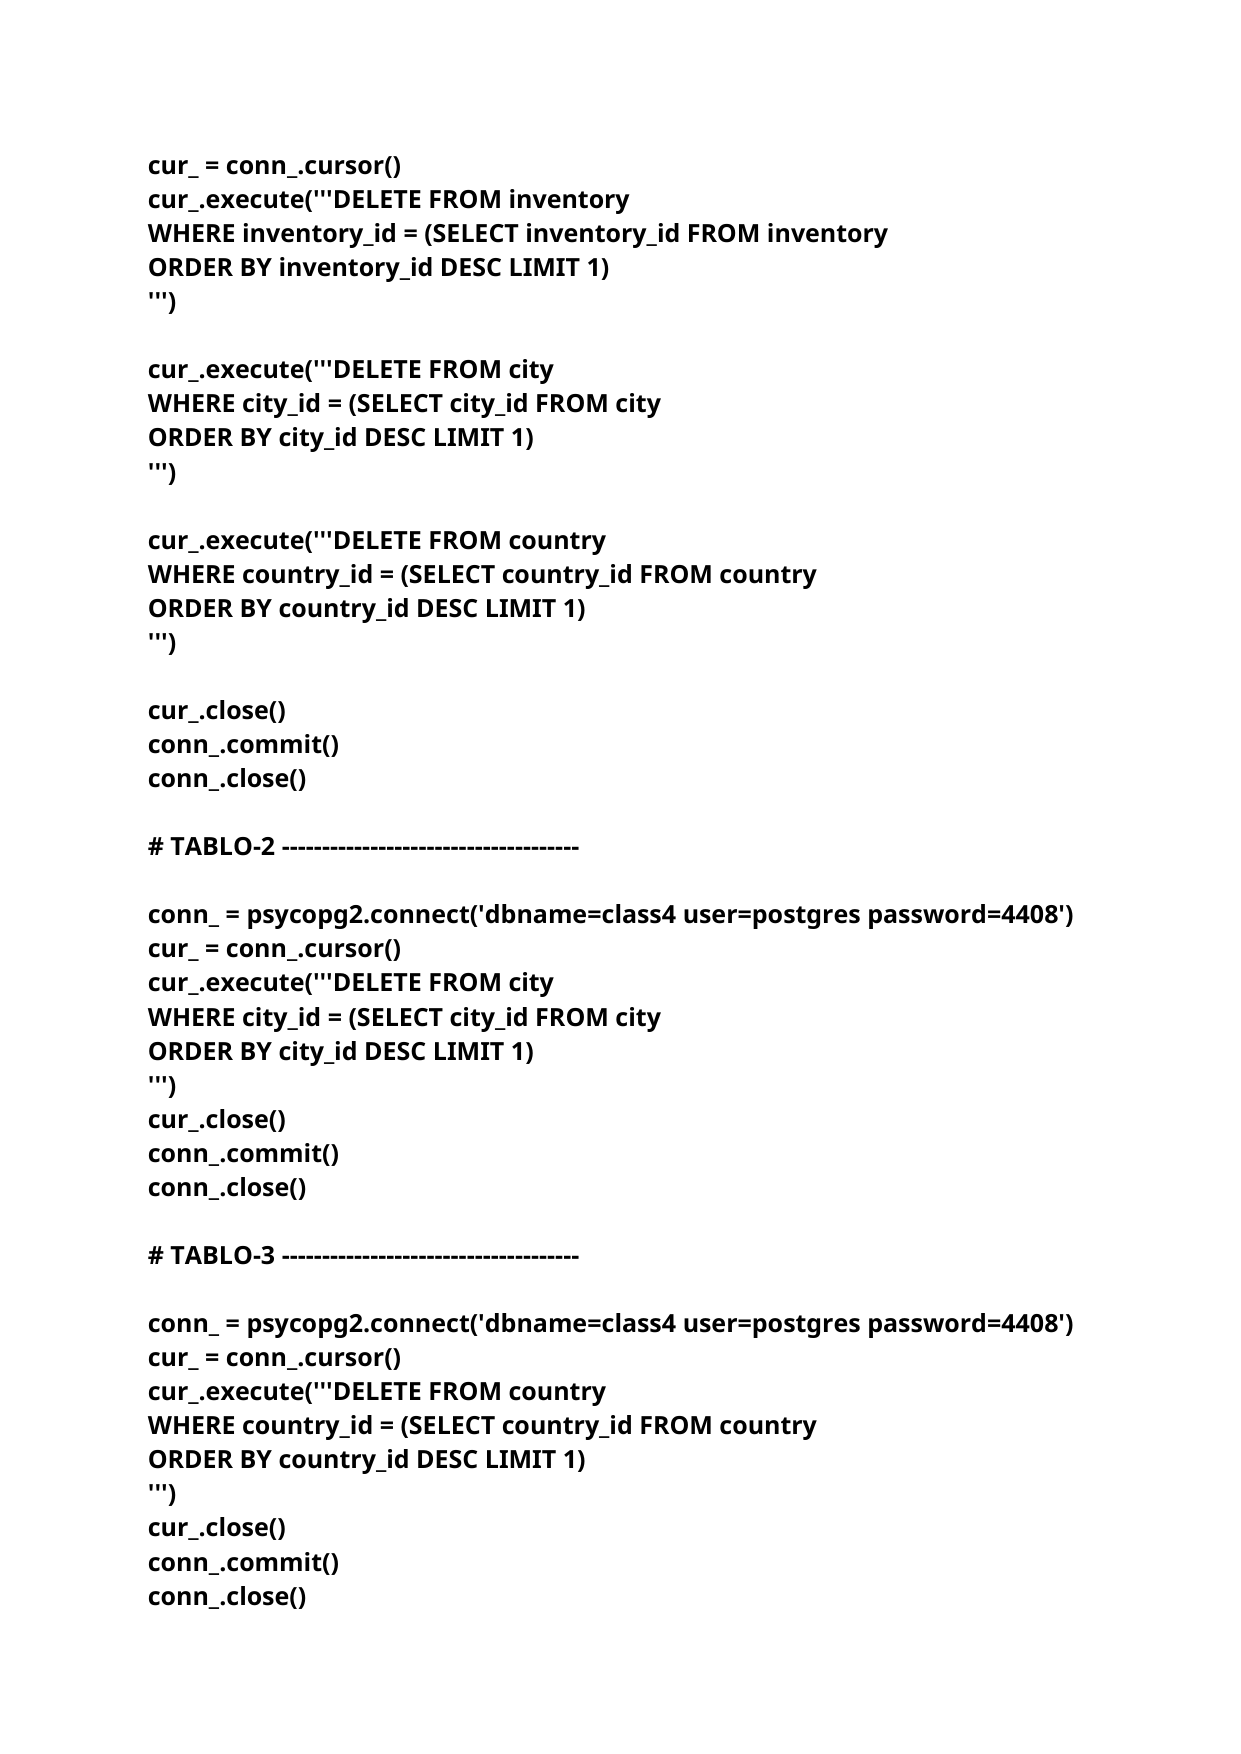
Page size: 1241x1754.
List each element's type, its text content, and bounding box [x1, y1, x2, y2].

text WHERE city_id = (SELECT city_id FROM city [148, 999, 1093, 1033]
text conn_.commit() [148, 1544, 1093, 1578]
text cur_.close() [148, 693, 1093, 727]
text cur_.close() [148, 1510, 1093, 1544]
text conn_ = psycopg2.connect('dbname=class4 user=postgres password=4408') [148, 897, 1093, 931]
text ''') [148, 454, 1093, 488]
text ''') [148, 624, 1093, 658]
text ''') [148, 1067, 1093, 1101]
text cur_ = conn_.cursor() [148, 148, 1093, 182]
text conn_.close() [148, 1578, 1093, 1612]
text # TABLO-2 ------------------------------------- [148, 829, 1093, 863]
text ''') [148, 1476, 1093, 1510]
text WHERE country_id = (SELECT country_id FROM country [148, 1408, 1093, 1442]
text WHERE country_id = (SELECT country_id FROM country [148, 556, 1093, 590]
text WHERE city_id = (SELECT city_id FROM city [148, 386, 1093, 420]
text ''') [148, 284, 1093, 318]
text cur_.execute('''DELETE FROM city [148, 965, 1093, 999]
text ORDER BY city_id DESC LIMIT 1) [148, 1033, 1093, 1067]
text ORDER BY country_id DESC LIMIT 1) [148, 590, 1093, 624]
text cur_ = conn_.cursor() [148, 931, 1093, 965]
text conn_ = psycopg2.connect('dbname=class4 user=postgres password=4408') [148, 1306, 1093, 1340]
text ORDER BY country_id DESC LIMIT 1) [148, 1442, 1093, 1476]
text conn_.commit() [148, 1135, 1093, 1169]
text # TABLO-3 ------------------------------------- [148, 1238, 1093, 1272]
text cur_.execute('''DELETE FROM inventory [148, 182, 1093, 216]
text cur_.close() [148, 1101, 1093, 1135]
text ORDER BY inventory_id DESC LIMIT 1) [148, 250, 1093, 284]
text ORDER BY city_id DESC LIMIT 1) [148, 420, 1093, 454]
text WHERE inventory_id = (SELECT inventory_id FROM inventory [148, 216, 1093, 250]
text cur_.execute('''DELETE FROM country [148, 1374, 1093, 1408]
text cur_ = conn_.cursor() [148, 1340, 1093, 1374]
text conn_.commit() [148, 727, 1093, 761]
text cur_.execute('''DELETE FROM city [148, 352, 1093, 386]
text cur_.execute('''DELETE FROM country [148, 522, 1093, 556]
text conn_.close() [148, 761, 1093, 795]
text conn_.close() [148, 1169, 1093, 1203]
